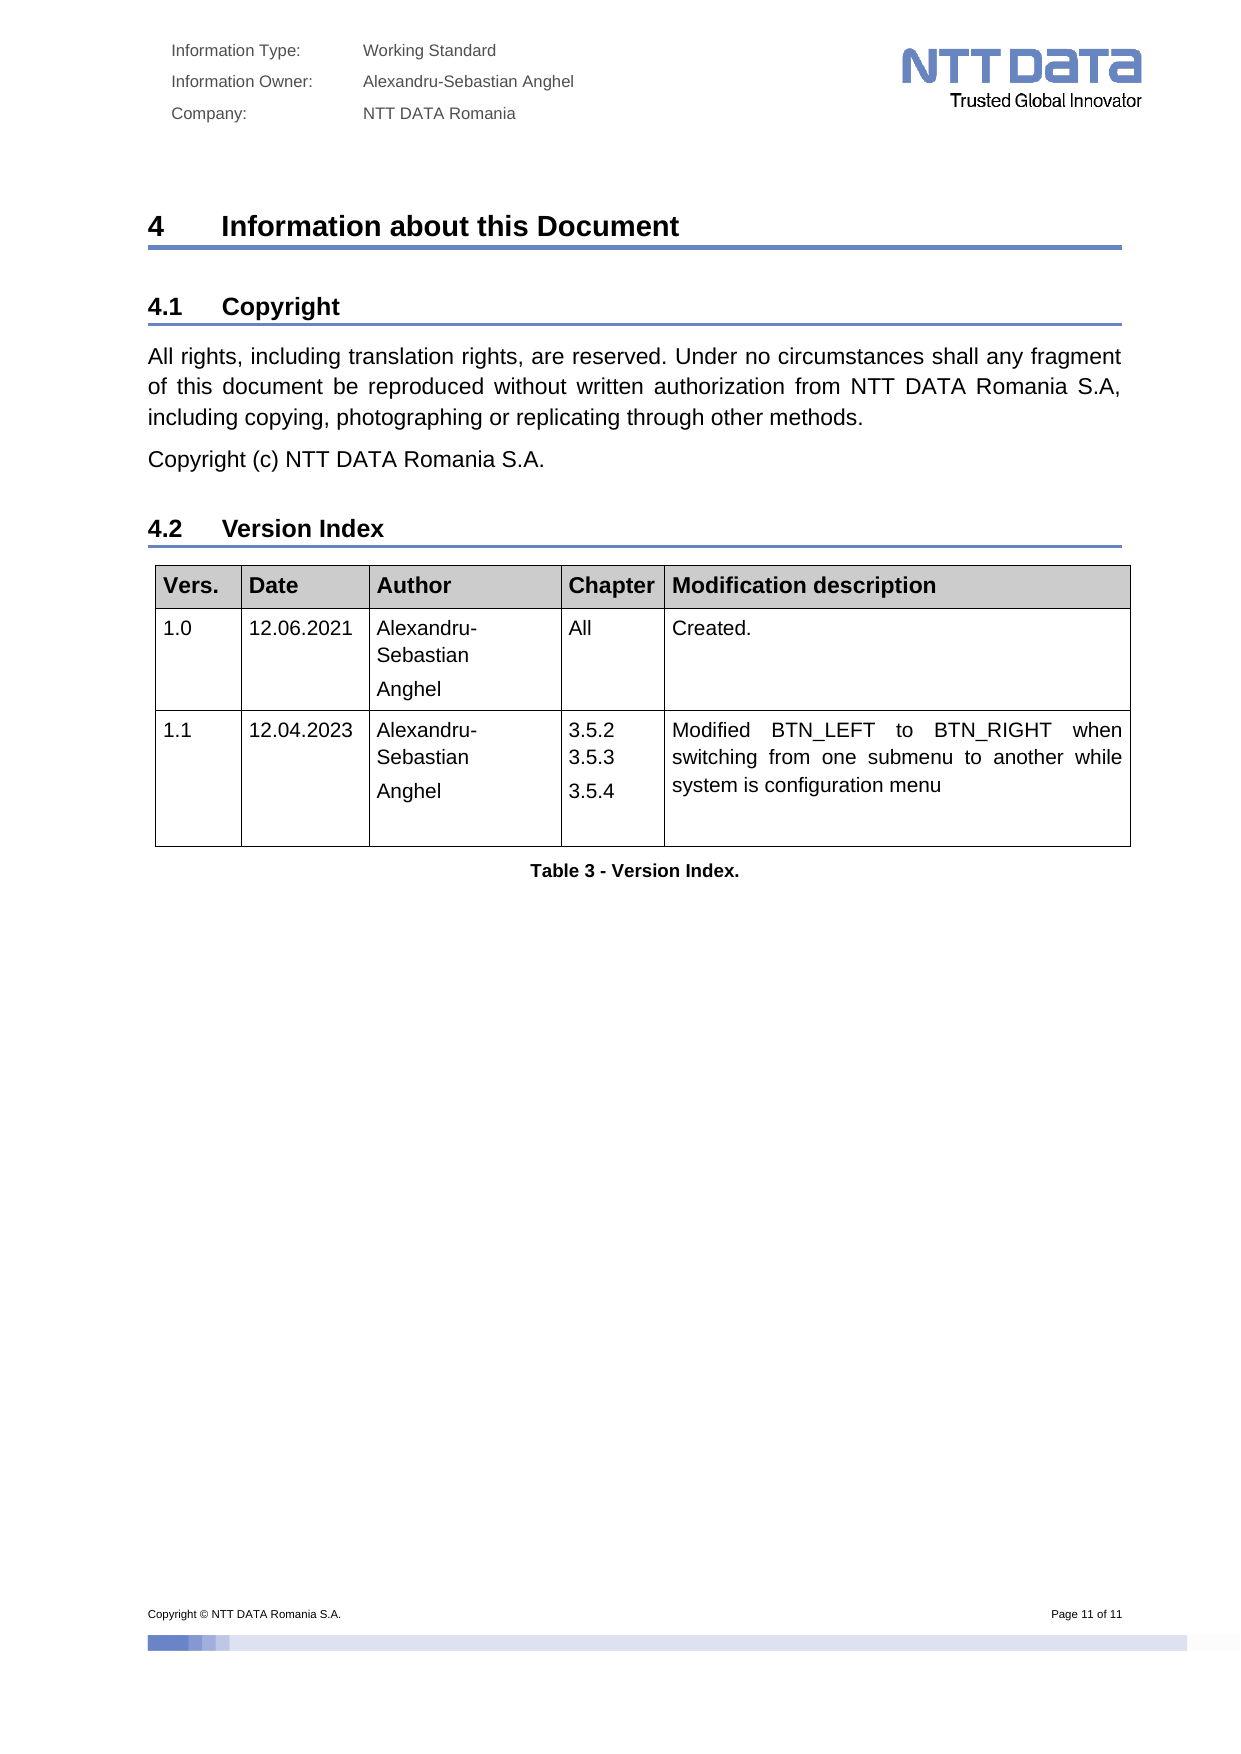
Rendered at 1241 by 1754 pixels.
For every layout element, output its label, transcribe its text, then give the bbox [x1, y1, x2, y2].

table_header Author [370, 566, 561, 608]
table_cell 1.0 [156, 609, 241, 710]
table_cell Alexandru-Sebastian Anghel [370, 609, 561, 710]
subtitle Information about this Document [148, 209, 1122, 245]
table_cell 3.5.2 3.5.3 3.5.4 [562, 711, 664, 846]
table_cell Modified BTN_LEFT to BTN_RIGHT when switching from one submenu to another while system is configuration menu [665, 711, 1130, 846]
subtitle Copyright [148, 292, 1122, 323]
table_cell Created. [665, 609, 1130, 710]
subtitle Version Index [148, 514, 1122, 545]
table_header Date [242, 566, 369, 608]
picture [147, 1635, 1241, 1651]
table_header Modification description [665, 566, 1130, 608]
text All rights, including translation rights, are reserved. Under no circumstances shall any fragment of this document be reproduced without written authorization from NTT DATA Romania S.A, including copying, photographing or replicating through other methods. [148, 343, 1122, 430]
table_header Chapter [562, 566, 664, 608]
text Copyright (c) NTT DATA Romania S.A. [148, 446, 1122, 472]
table_cell All [562, 609, 664, 710]
table_cell Alexandru-Sebastian Anghel [370, 711, 561, 846]
table_cell 1.1 [156, 711, 241, 846]
table_cell 12.06.2021 [242, 609, 369, 710]
table_cell 12.04.2023 [242, 711, 369, 846]
picture [894, 41, 1142, 110]
table_header Vers. [156, 566, 241, 608]
